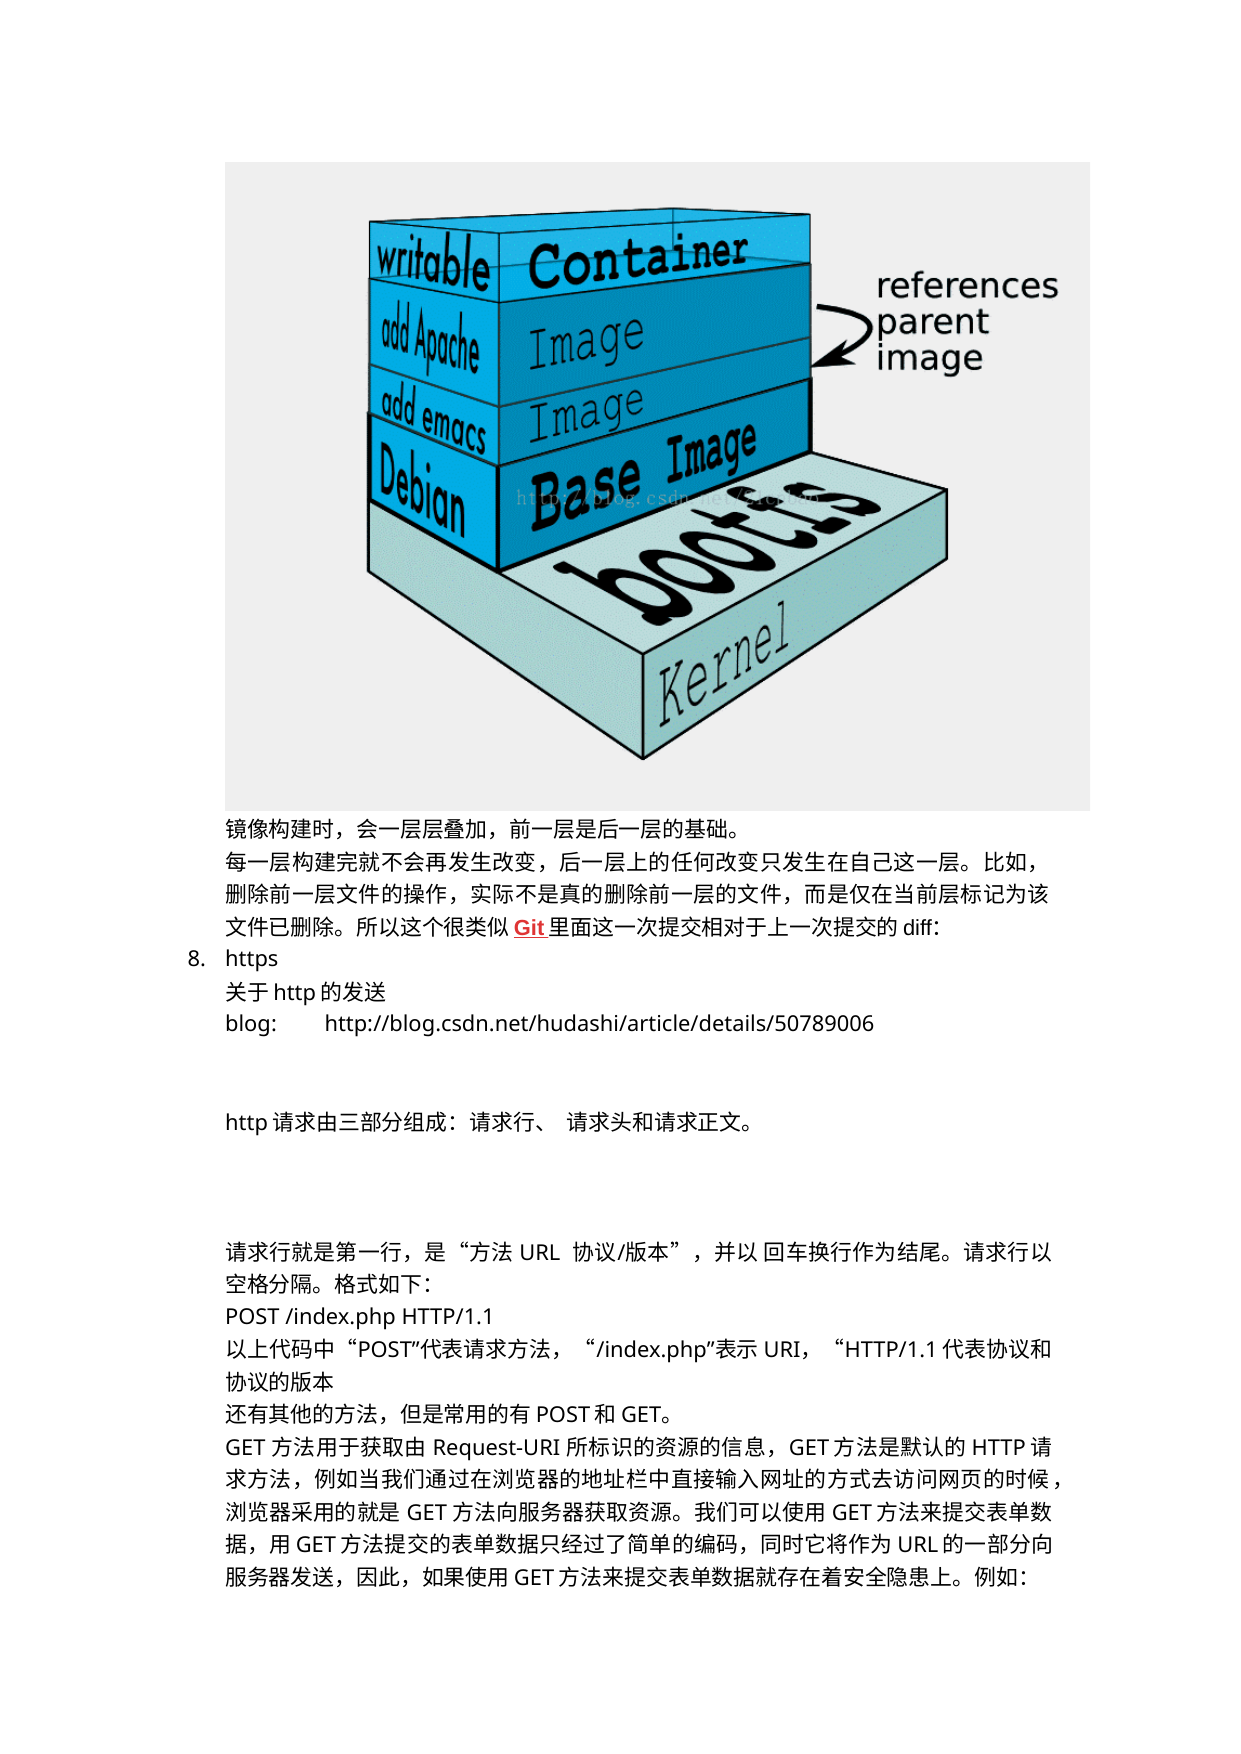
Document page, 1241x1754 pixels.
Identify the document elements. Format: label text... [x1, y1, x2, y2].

text GET 方法用于获取由 Request-URI 所标识的资源的信息，GET方法是默认的HTTP请求方法，例如当我们通过在浏览器的地址栏中直接输入网址的方式去访问网页的时候，浏览器采用的就是 GET 方法向服务器获取资源。我们可以使用GET方法来提交表单数据，用GET方法提交的表单数据只经过了简单的编码，同时它将作为URL的一部分向服务器发送，因此，如果使用GET方法来提交表单数据就存在着安全隐患上。例如： [225, 1429, 1053, 1592]
text 每一层构建完就不会再发生改变，后一层上的任何改变只发生在自己这一层。比如，删除前一层文件的操作，实际不是真的删除前一层的文件，而是仅在当前层标记为该文件已删除。所以这个很类似Git里面这一次提交相对于上一次提交的diff： [225, 909, 1053, 942]
text 请求行就是第一行，是“方法 URL 协议/版本”，并以 回车换行作为结尾。请求行以空格分隔。格式如下： [225, 1234, 1053, 1299]
list 关于http的发送 [225, 974, 1053, 1007]
text 以上代码中“POST”代表请求方法，“/index.php”表示URI，“HTTP/1.1代表协议和协议的版本 [225, 1332, 1053, 1397]
text POST /index.php HTTP/1.1 [225, 1299, 1053, 1332]
text 还有其他的方法，但是常用的有POST和GET。 [225, 1397, 1053, 1429]
text 镜像构建时，会一层层叠加，前一层是后一层的基础。 [225, 812, 1053, 844]
picture [225, 162, 1091, 811]
text blog: http://blog.csdn.net/hudashi/article/details/50789006 [225, 1007, 1053, 1039]
list https [187, 942, 1053, 974]
text http请求由三部分组成：请求行、 请求头和请求正文。 [225, 1104, 1053, 1137]
